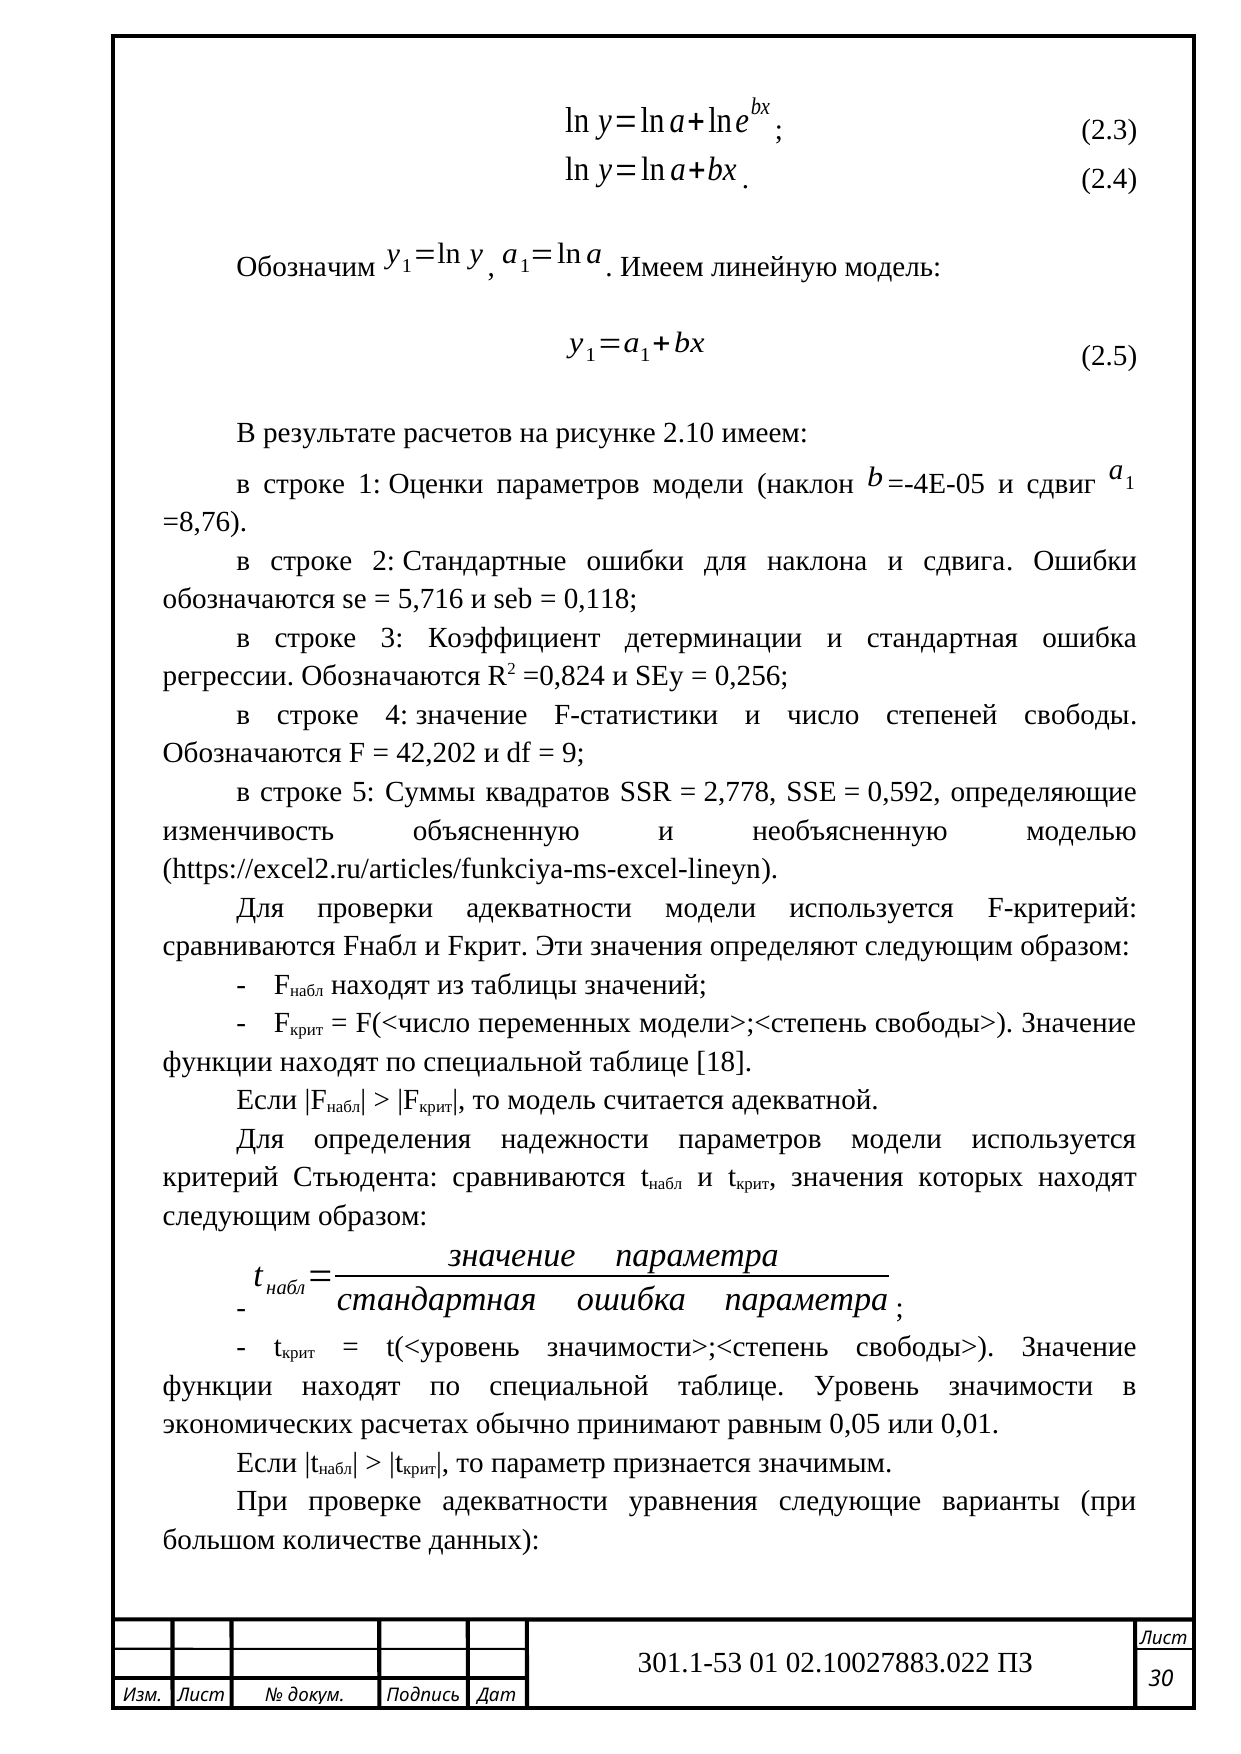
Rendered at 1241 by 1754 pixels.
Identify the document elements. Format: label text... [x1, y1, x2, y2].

list tкрит = t(<уровень значимости>;<степень свободы>). Значение функции находят по специальной таблице. Уровень значимости в экономических расчетах обычно принимают равным 0,05 или 0,01. [162, 1329, 1137, 1440]
text Если |tнабл| > |tкрит|, то параметр признается значимым. [162, 1445, 1137, 1478]
text ; (2.3) [162, 94, 1137, 146]
text Для определения надежности параметров модели используется критерий Стьюдента: сравниваются tнабл и tкрит, значения которых находят следующим образом: [162, 1121, 1137, 1232]
text в строке 4: значение F-статистики и число степеней свободы. Обозначаются F = 42,202 и df = 9; [162, 697, 1137, 769]
text Для проверки адекватности модели используется F-критерий: сравниваются Fнабл и Fкрит. Эти значения определяют следующим образом: [162, 890, 1137, 962]
text в строке 5: Суммы квадратов SSR = 2,778, SSE = 0,592, определяющие изменчивость объясненную и необъясненную моделью (https://excel2.ru/articles/funkciya-ms-excel-lineyn). [162, 774, 1137, 885]
text в строке 3: Коэффициент детерминации и стандартная ошибка регрессии. Обозначаются R2 =0,824 и SEy = 0,256; [162, 620, 1137, 692]
text в строке 2: Стандартные ошибки для наклона и сдвига. Ошибки обозначаются se = 5,716 и seb = 0,118; [162, 543, 1137, 615]
text Если |Fнабл| > |Fкрит|, то модель считается адекватной. [162, 1082, 1137, 1116]
text При проверке адекватности уравнения следующие варианты (при большом количестве данных): [162, 1483, 1137, 1555]
text в строке 1: Оценки параметров модели (наклон =-4E-05 и сдвиг =8,76). [162, 454, 1137, 538]
text В результате расчетов на рисунке 2.10 имеем: [162, 416, 1137, 449]
list Fкрит = F(<число переменных модели>;<степень свободы>). Значение функции находят по специальной таблице [18]. [162, 1005, 1137, 1077]
list Fнабл находят из таблицы значений; [162, 967, 1137, 1000]
text - ; [162, 1237, 1137, 1324]
text Обозначим , . Имеем линейную модель: [162, 238, 1137, 283]
text . (2.4) [162, 151, 1137, 194]
text (2.5) [162, 327, 1137, 372]
